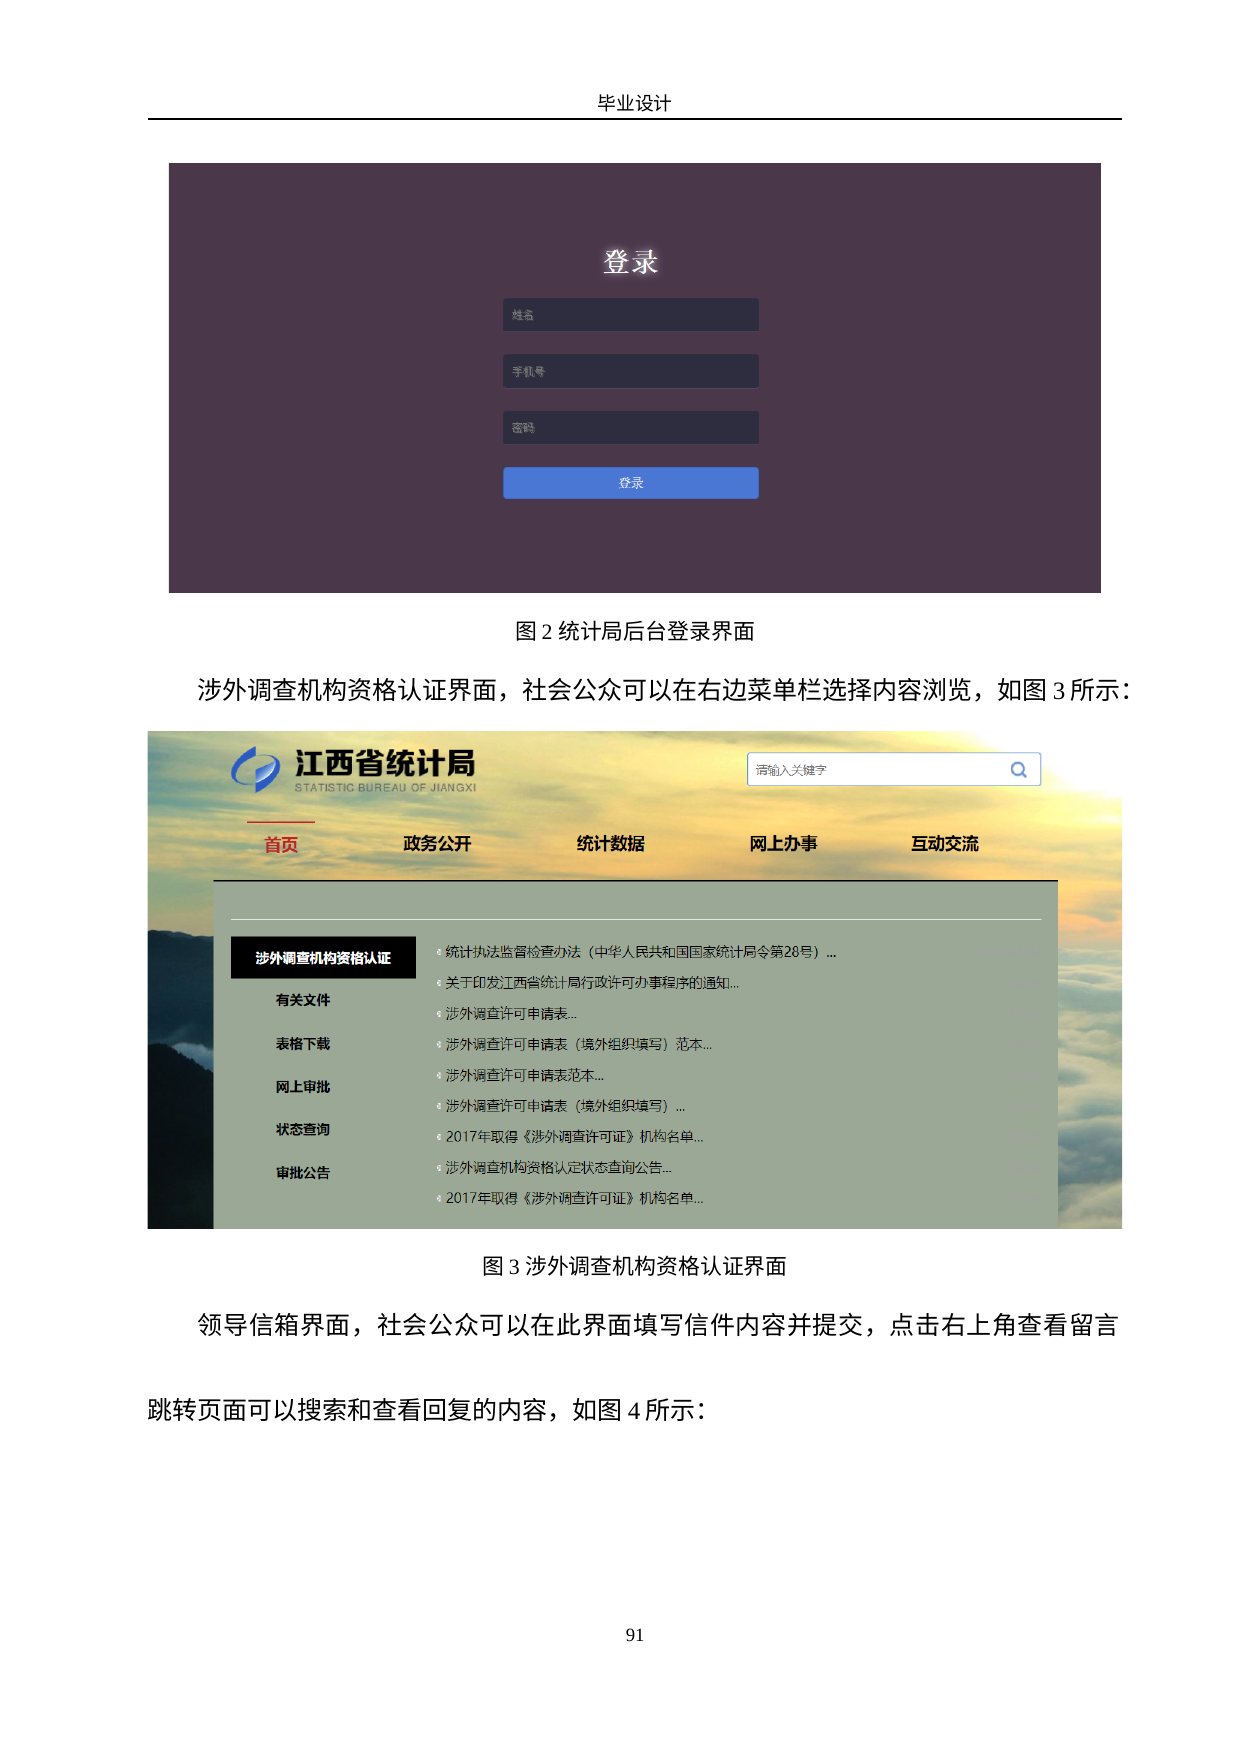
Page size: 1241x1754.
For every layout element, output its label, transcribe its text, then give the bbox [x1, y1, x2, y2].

text 图2 统计局后台登录界面 [148, 612, 1122, 646]
picture [147, 731, 1123, 1229]
picture [168, 163, 1101, 593]
text 图3 涉外调查机构资格认证界面 [148, 1248, 1122, 1282]
text 领导信箱界面，社会公众可以在此界面填写信件内容并提交，点击右上角查看留言跳转页面可以搜索和查看回复的内容，如图4所示： [148, 1290, 1122, 1443]
text 涉外调查机构资格认证界面，社会公众可以在右边菜单栏选择内容浏览，如图3所示： [148, 654, 1122, 722]
